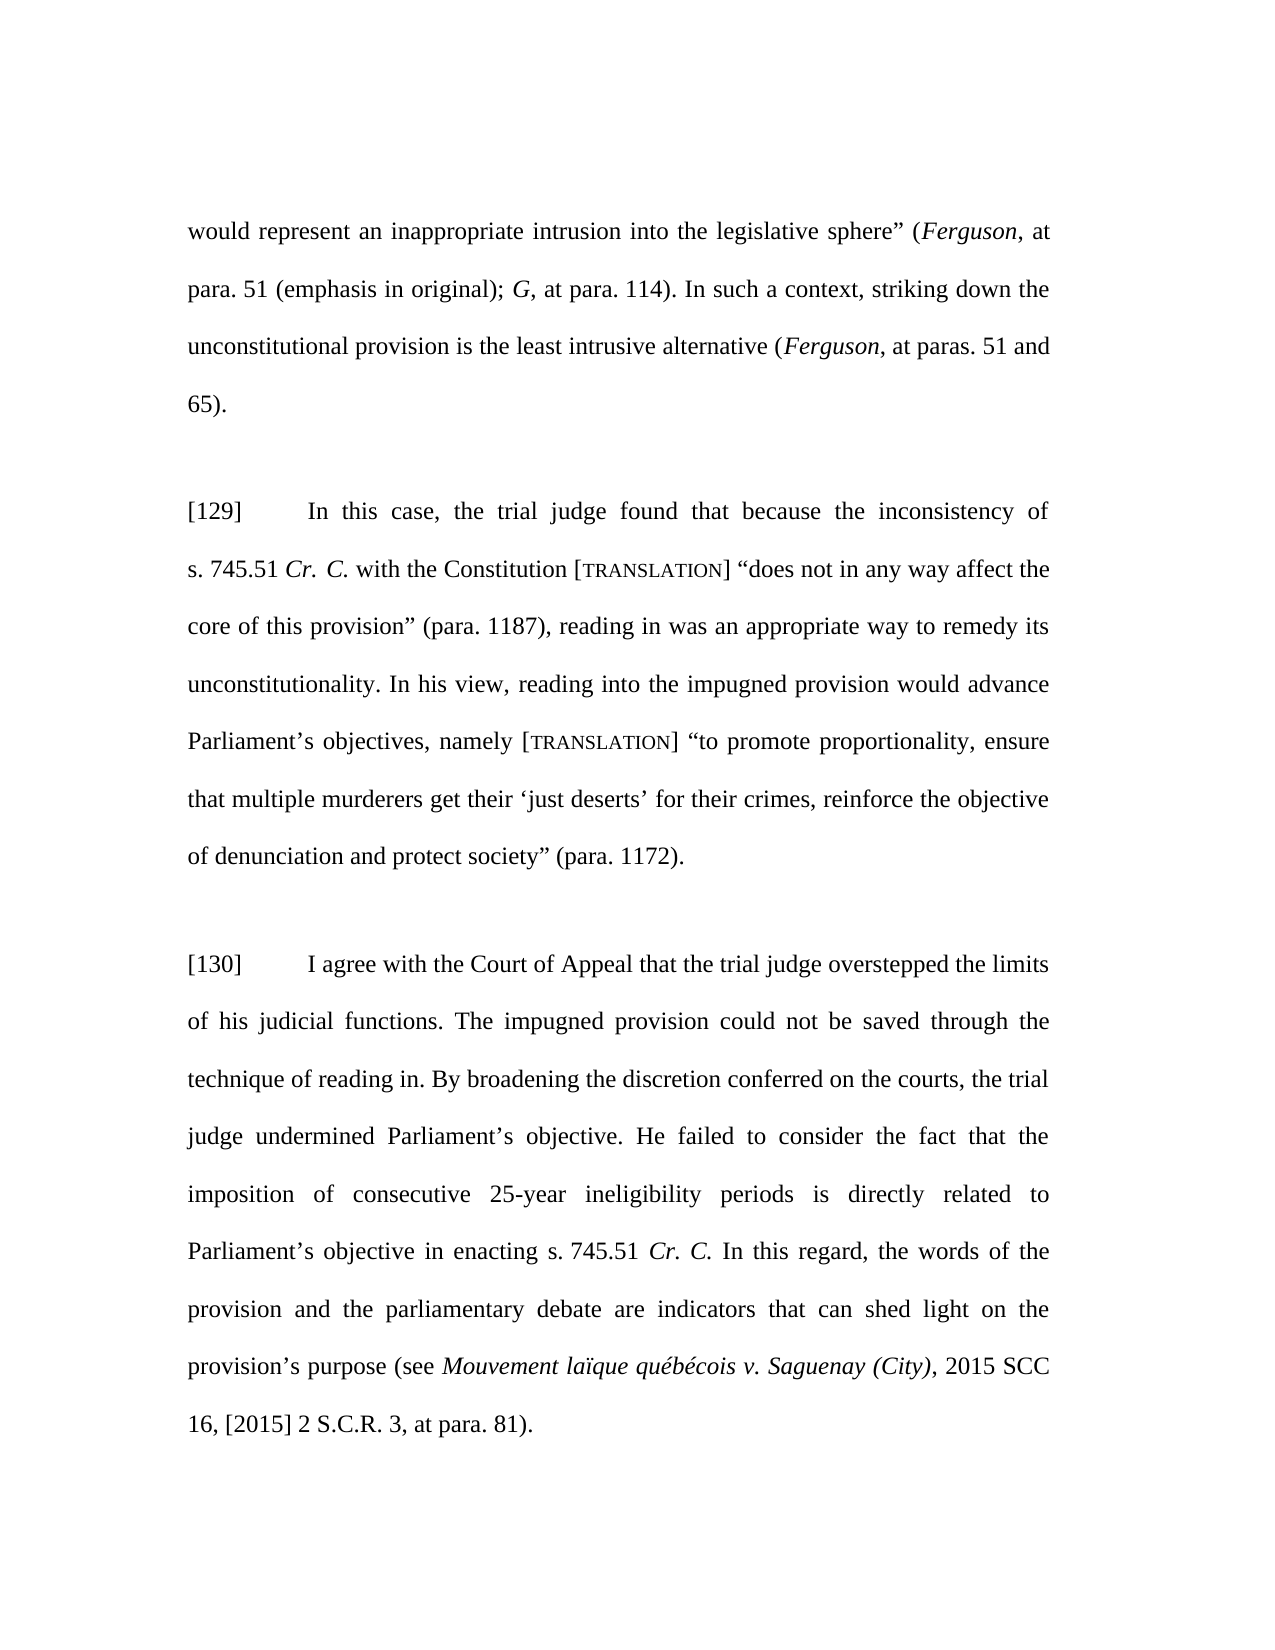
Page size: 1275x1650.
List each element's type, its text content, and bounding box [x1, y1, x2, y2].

text I agree with the Court of Appeal that the trial judge overstepped the limits of his judicial functions. The impugned provision could not be saved through the technique of reading in. By broadening the discretion conferred on the courts, the trial judge undermined Parliament’s objective. He failed to consider the fact that the imposition of consecutive 25-year ineligibility periods is directly related to Parliament’s objective in enacting s. 745.51 Cr. C. In this regard, the words of the provision and the parliamentary debate are indicators that can shed light on the provision’s purpose (see Mouvement laïque québécois v. Saguenay (City), 2015 SCC 16, [2015] 2 S.C.R. 3, at para. 81). [187, 949, 1050, 1438]
text In this case, the trial judge found that because the inconsistency of s. 745.51 Cr. C. with the Constitution [translation] “does not in any way affect the core of this provision” (para. 1187), reading in was an appropriate way to remedy its unconstitutionality. In his view, reading into the impugned provision would advance Parliament’s objectives, namely [translation] “to promote proportionality, ensure that multiple murderers get their ‘just deserts’ for their crimes, reinforce the objective of denunciation and protect society” (para. 1172). [187, 496, 1050, 870]
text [187, 216, 1050, 418]
